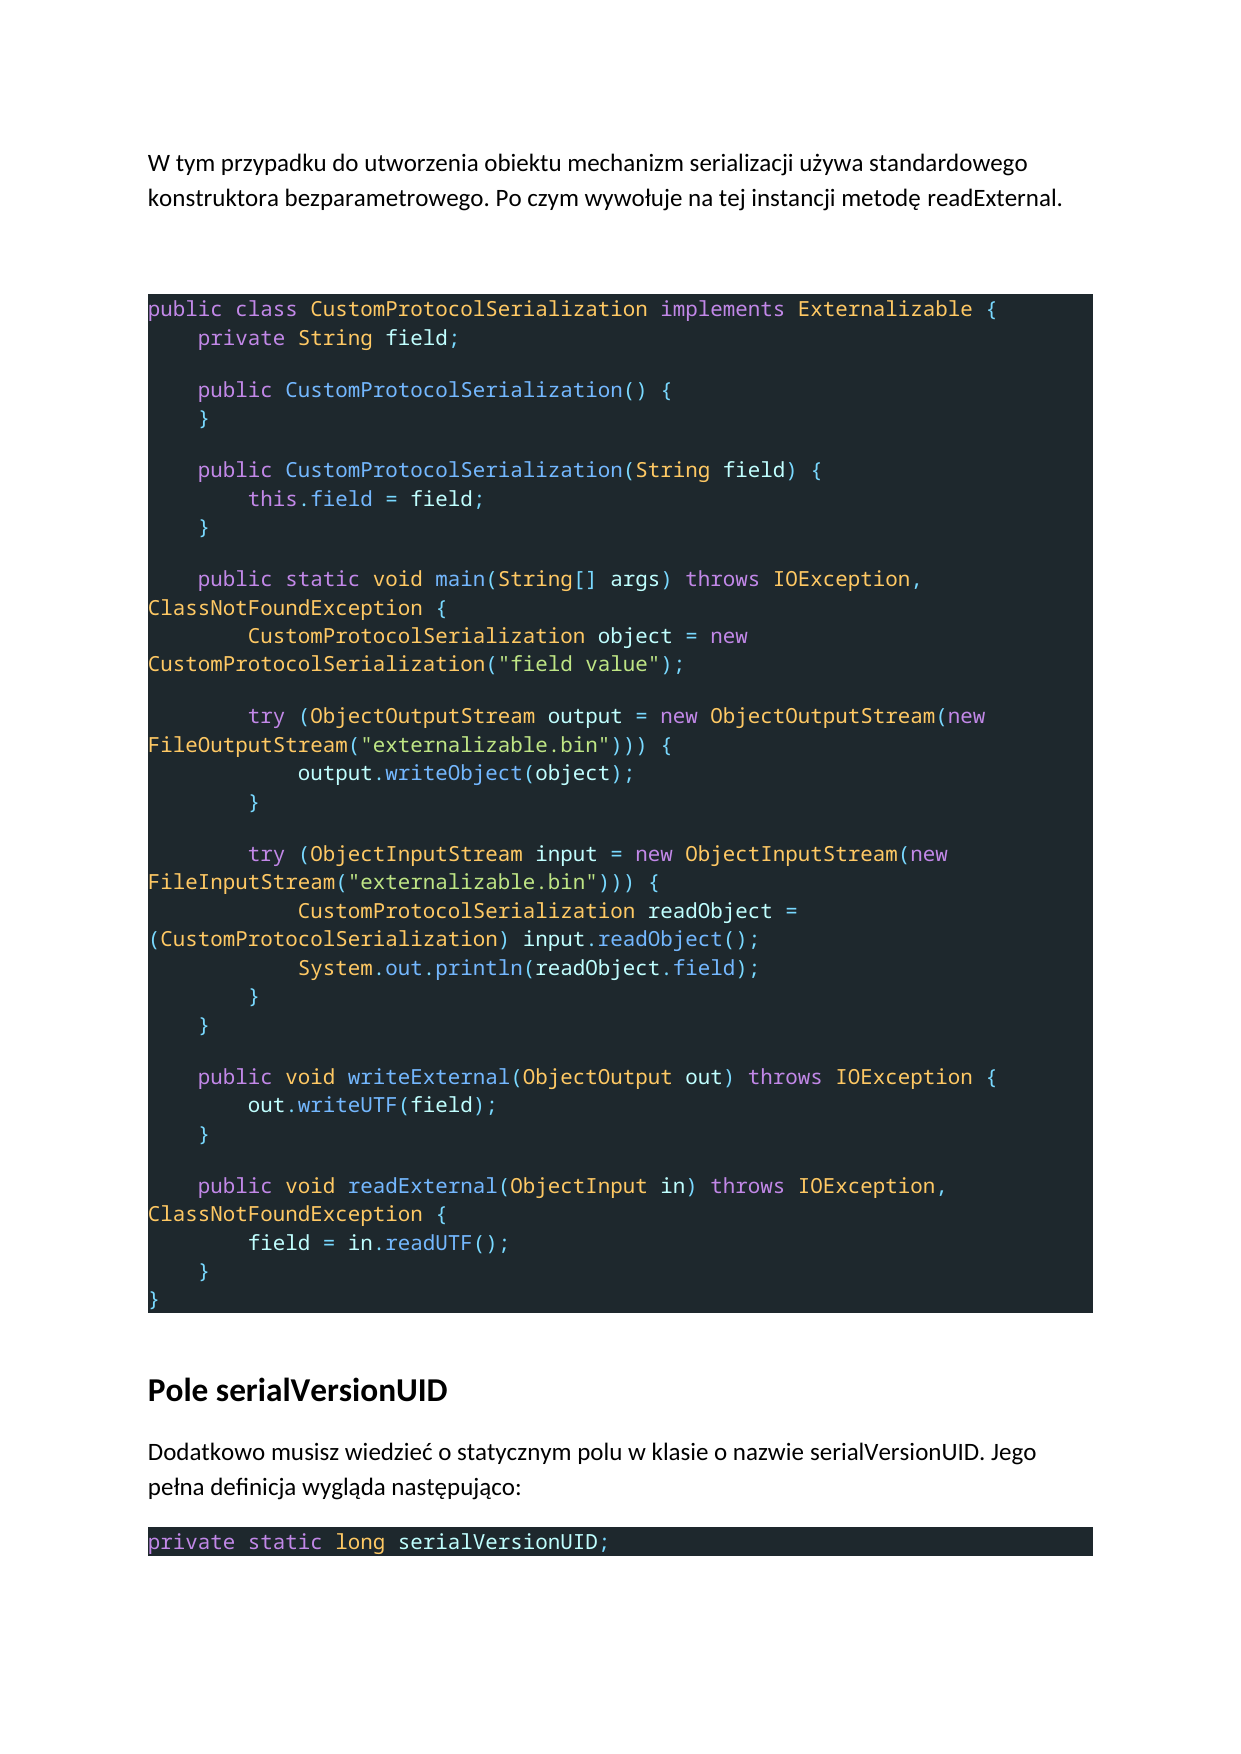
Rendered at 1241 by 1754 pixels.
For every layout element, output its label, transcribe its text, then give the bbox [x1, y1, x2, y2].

text try (ObjectOutputStream output = new ObjectOutputStream(new FileOutputStream("externalizable.bin"))) { [148, 702, 1093, 758]
text field = in.readUTF(); [148, 1228, 1093, 1256]
text CustomProtocolSerialization readObject = (CustomProtocolSerialization) input.readObject(); [148, 896, 1093, 953]
text Dodatkowo musisz wiedzieć o statycznym polu w klasie o nazwie serialVersionUID. Jego pełna definicja wygląda następująco: [148, 1436, 1093, 1502]
text Pole serialVersionUID [148, 1369, 1093, 1409]
text private static long serialVersionUID; [148, 1527, 1093, 1556]
text public void writeExternal(ObjectOutput out) throws IOException { [148, 1062, 1093, 1090]
text try (ObjectInputStream input = new ObjectInputStream(new FileInputStream("externalizable.bin"))) { [148, 839, 1093, 896]
text out.writeUTF(field); [148, 1090, 1093, 1119]
text this.field = field; [148, 484, 1093, 512]
text W tym przypadku do utworzenia obiektu mechanizm serializacji używa standardowego konstruktora bezparametrowego. Po czym wywołuje na tej instancji metodę readExternal. [148, 148, 1093, 213]
text System.out.println(readObject.field); [148, 953, 1093, 981]
text public CustomProtocolSerialization(String field) { [148, 455, 1093, 484]
text } [148, 512, 1093, 541]
text private String field; [148, 323, 1093, 351]
text output.writeObject(object); [148, 758, 1093, 787]
text } [148, 1010, 1093, 1038]
text public static void main(String[] args) throws IOException, ClassNotFoundException { [148, 564, 1093, 621]
text } [148, 1119, 1093, 1147]
text CustomProtocolSerialization object = new CustomProtocolSerialization("field value"); [148, 621, 1093, 678]
text public CustomProtocolSerialization() { [148, 375, 1093, 403]
text } [148, 787, 1093, 815]
text } [148, 981, 1093, 1010]
text } [148, 1284, 1093, 1313]
text } [148, 1256, 1093, 1284]
text public class CustomProtocolSerialization implements Externalizable { [148, 294, 1093, 323]
text } [148, 403, 1093, 432]
text public void readExternal(ObjectInput in) throws IOException, ClassNotFoundException { [148, 1171, 1093, 1228]
